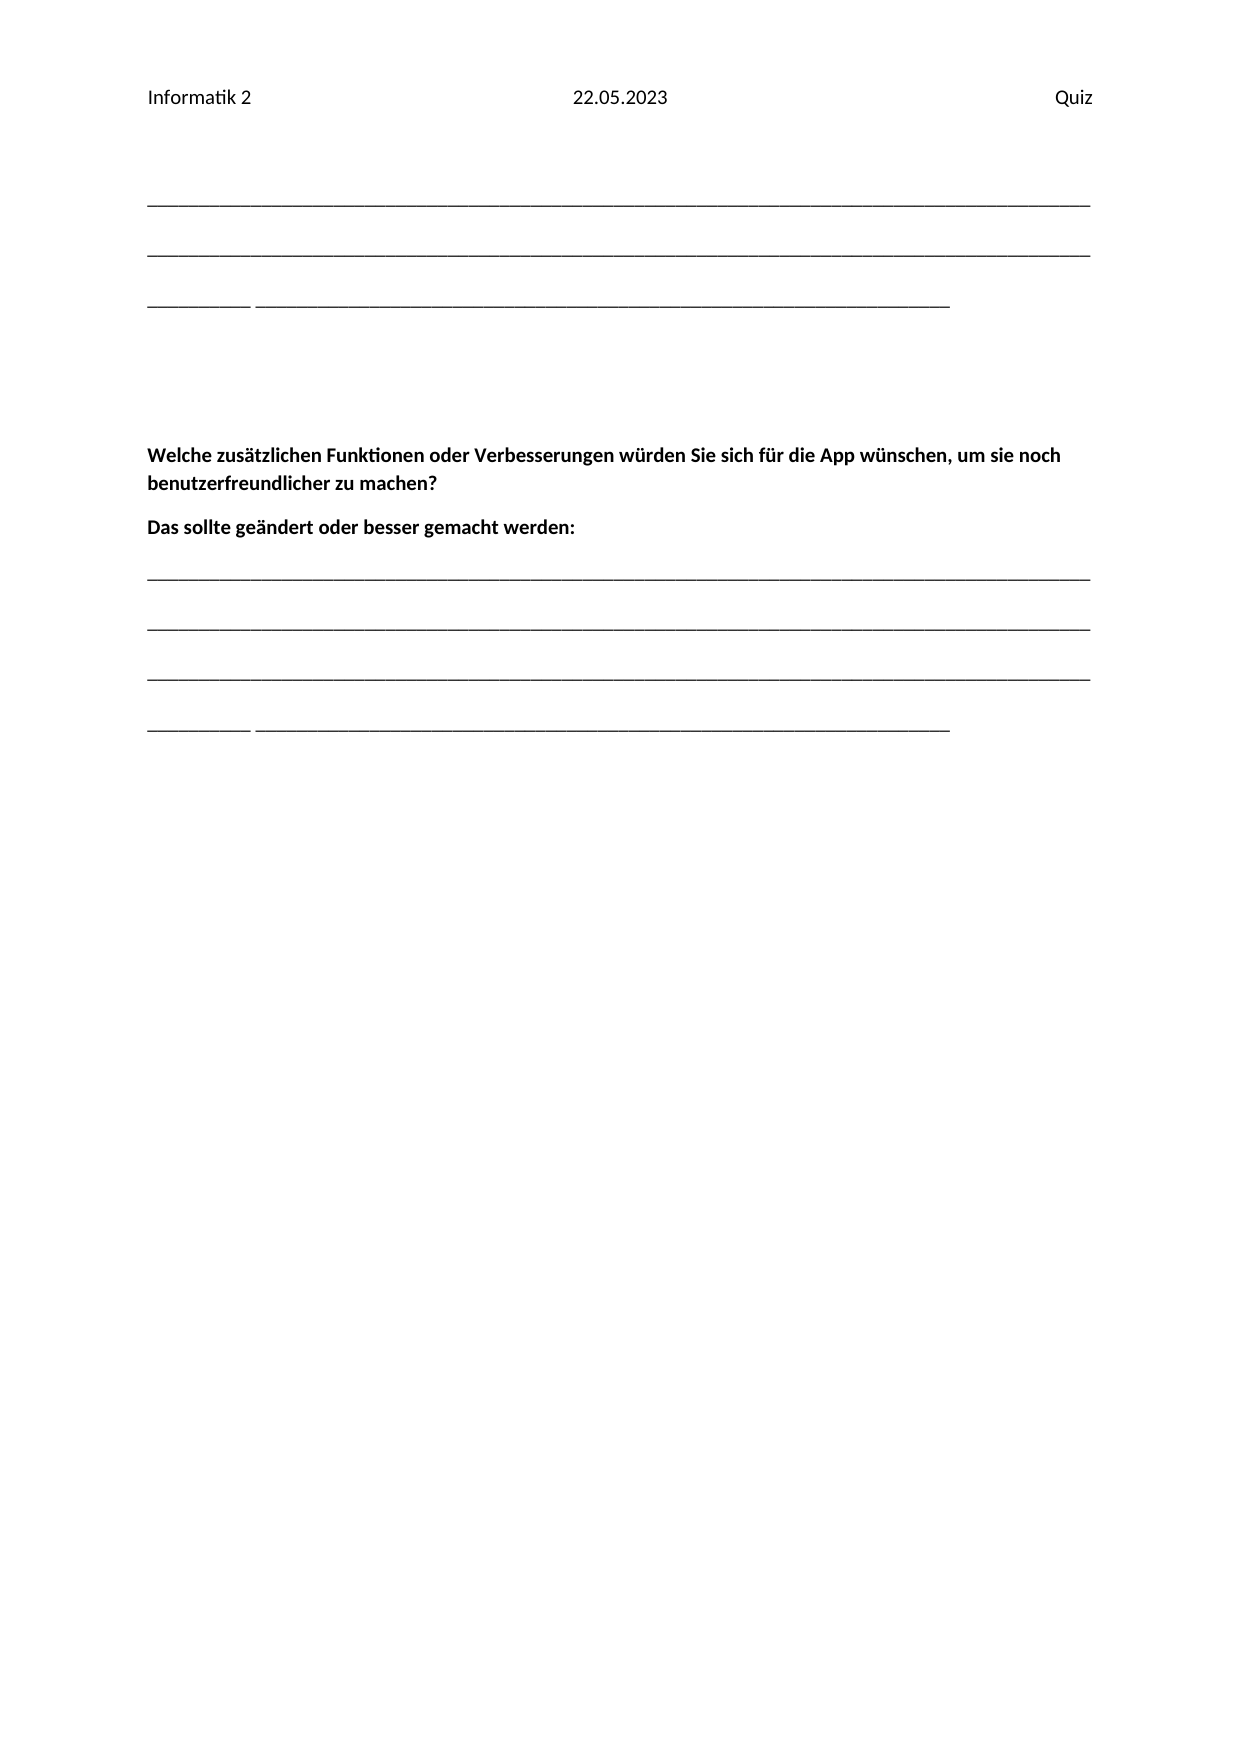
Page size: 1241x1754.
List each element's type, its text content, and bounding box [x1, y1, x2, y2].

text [147, 184, 1094, 209]
text ___________________________________________________________________________________________ [147, 609, 1094, 634]
text ___________________________________________________________________________________________ [147, 559, 1094, 584]
text Das sollte geändert oder besser gemacht werden: [147, 514, 1093, 540]
text _____________________________________________________________________________________________________ ___________________________________________________________________ [147, 234, 1094, 310]
text Welche zusätzlichen Funktionen oder Verbesserungen würden Sie sich für die App wünschen, um sie noch benutzerfreundlicher zu machen? [147, 442, 1093, 496]
text _____________________________________________________________________________________________________ ___________________________________________________________________ [147, 659, 1094, 735]
